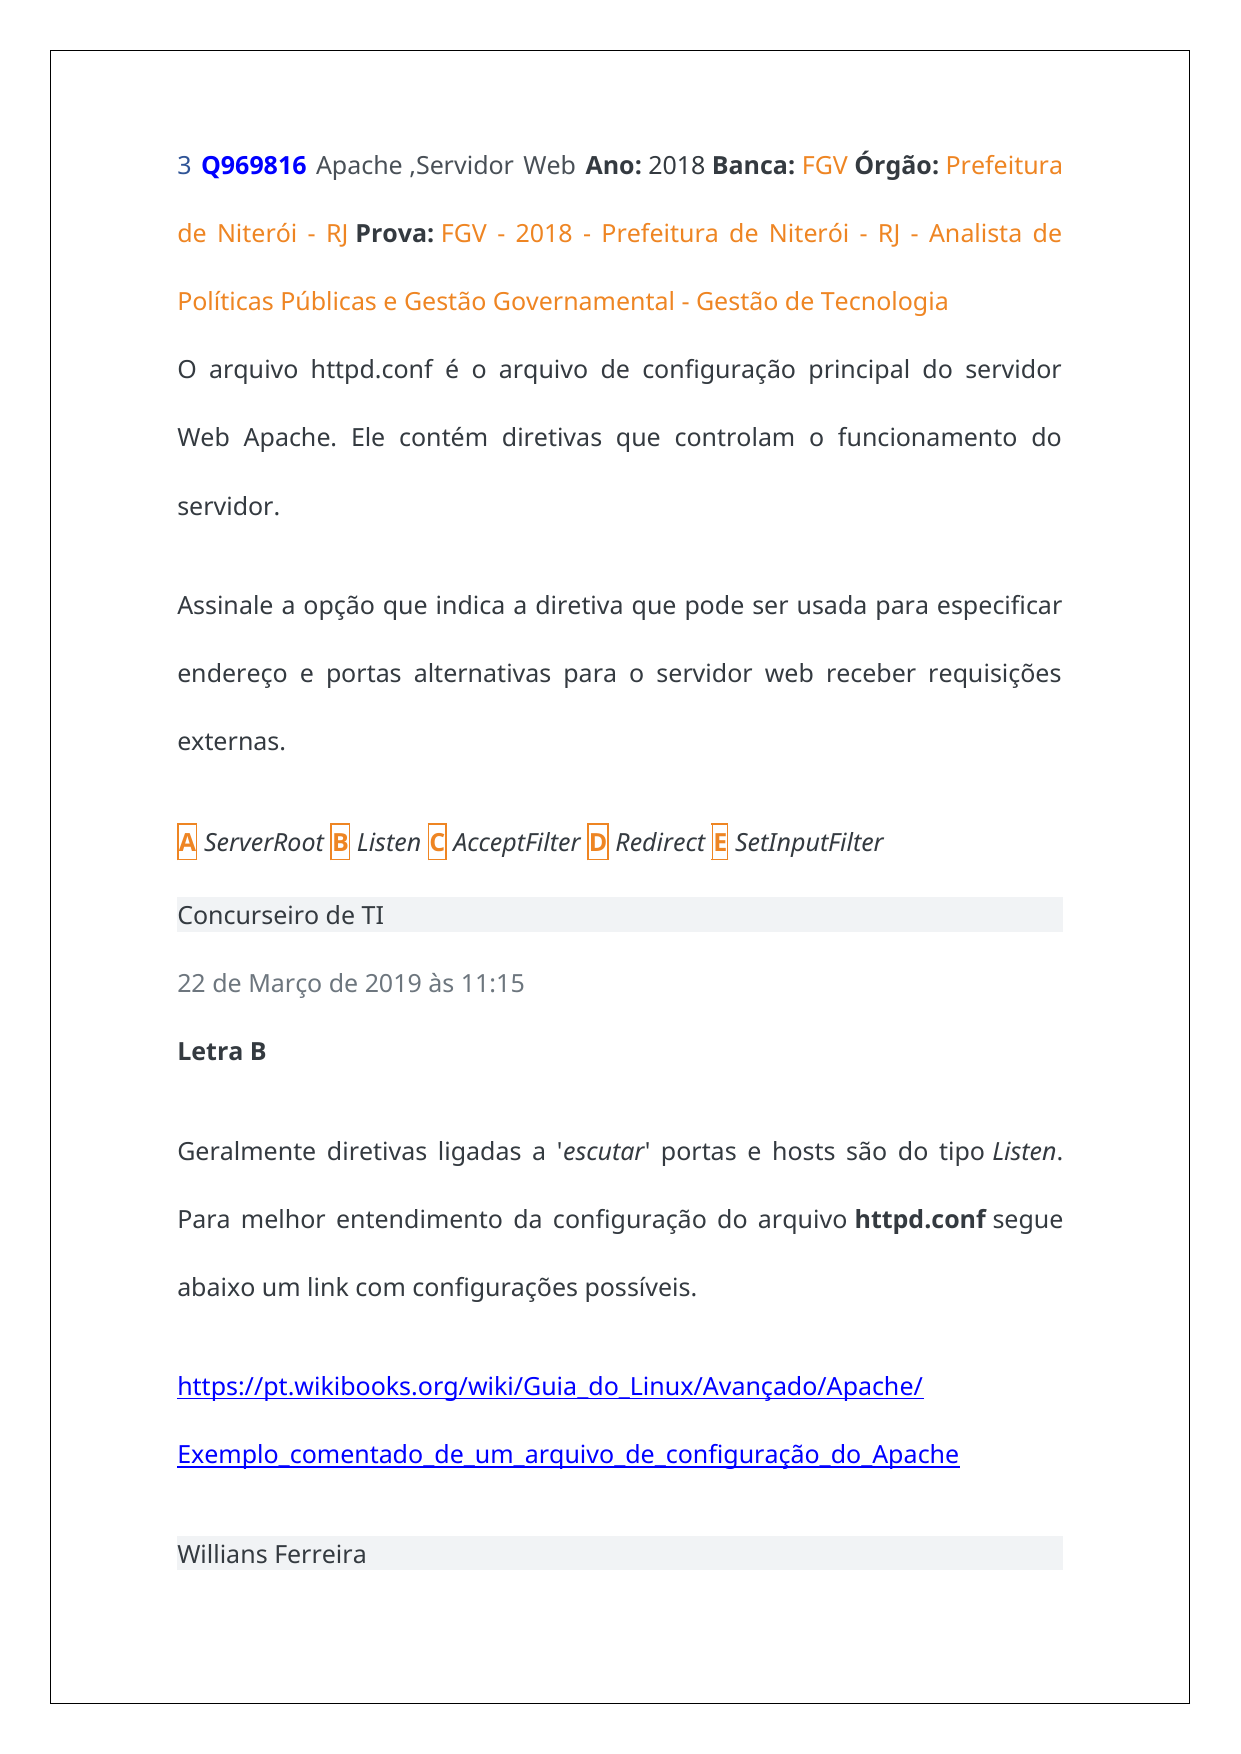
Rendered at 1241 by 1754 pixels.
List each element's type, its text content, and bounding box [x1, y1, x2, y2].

text Assinale a opção que indica a diretiva que pode ser usada para especificar endereço e portas alternativas para o servidor web receber requisições externas. [177, 587, 1063, 758]
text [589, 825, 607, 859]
text Geralmente diretivas ligadas a 'escutar' portas e hosts são do tipo Listen. Para melhor entendimento da configuração do arquivo httpd.conf segue abaixo um link com configurações possíveis. [177, 1133, 1063, 1303]
subtitle 3 Q969816 Apache ,Servidor Web Ano: 2018 Banca: FGV Órgão: Prefeitura de Niterói - RJ Prova: FGV - 2018 - Prefeitura de Niterói - RJ - Analista de Políticas Públicas e Gestão Governamental - Gestão de Tecnologia [177, 147, 1063, 318]
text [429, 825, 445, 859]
text Letra B [177, 1034, 1063, 1068]
text A ServerRoot B Listen C AcceptFilter D Redirect E SetInputFilter [197, 823, 330, 860]
text O arquivo httpd.conf é o arquivo de configuração principal do servidor Web Apache. Ele contém diretivas que controlam o funcionamento do servidor. [177, 352, 1063, 522]
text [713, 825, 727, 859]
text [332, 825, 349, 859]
text A ServerRoot B Listen C AcceptFilter D Redirect E SetInputFilter [728, 823, 1063, 860]
text Concurseiro de TI [177, 897, 1063, 932]
text 22 de Março de 2019 às 11:15 [177, 966, 1063, 1000]
text Willians Ferreira [177, 1536, 1063, 1570]
text A ServerRoot B Listen C AcceptFilter D Redirect E SetInputFilter [447, 823, 587, 860]
text https://pt.wikibooks.org/wiki/Guia_do_Linux/Avançado/Apache/Exemplo_comentado_de_um_arquivo_de_configuração_do_Apache [177, 1369, 1063, 1471]
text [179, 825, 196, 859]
